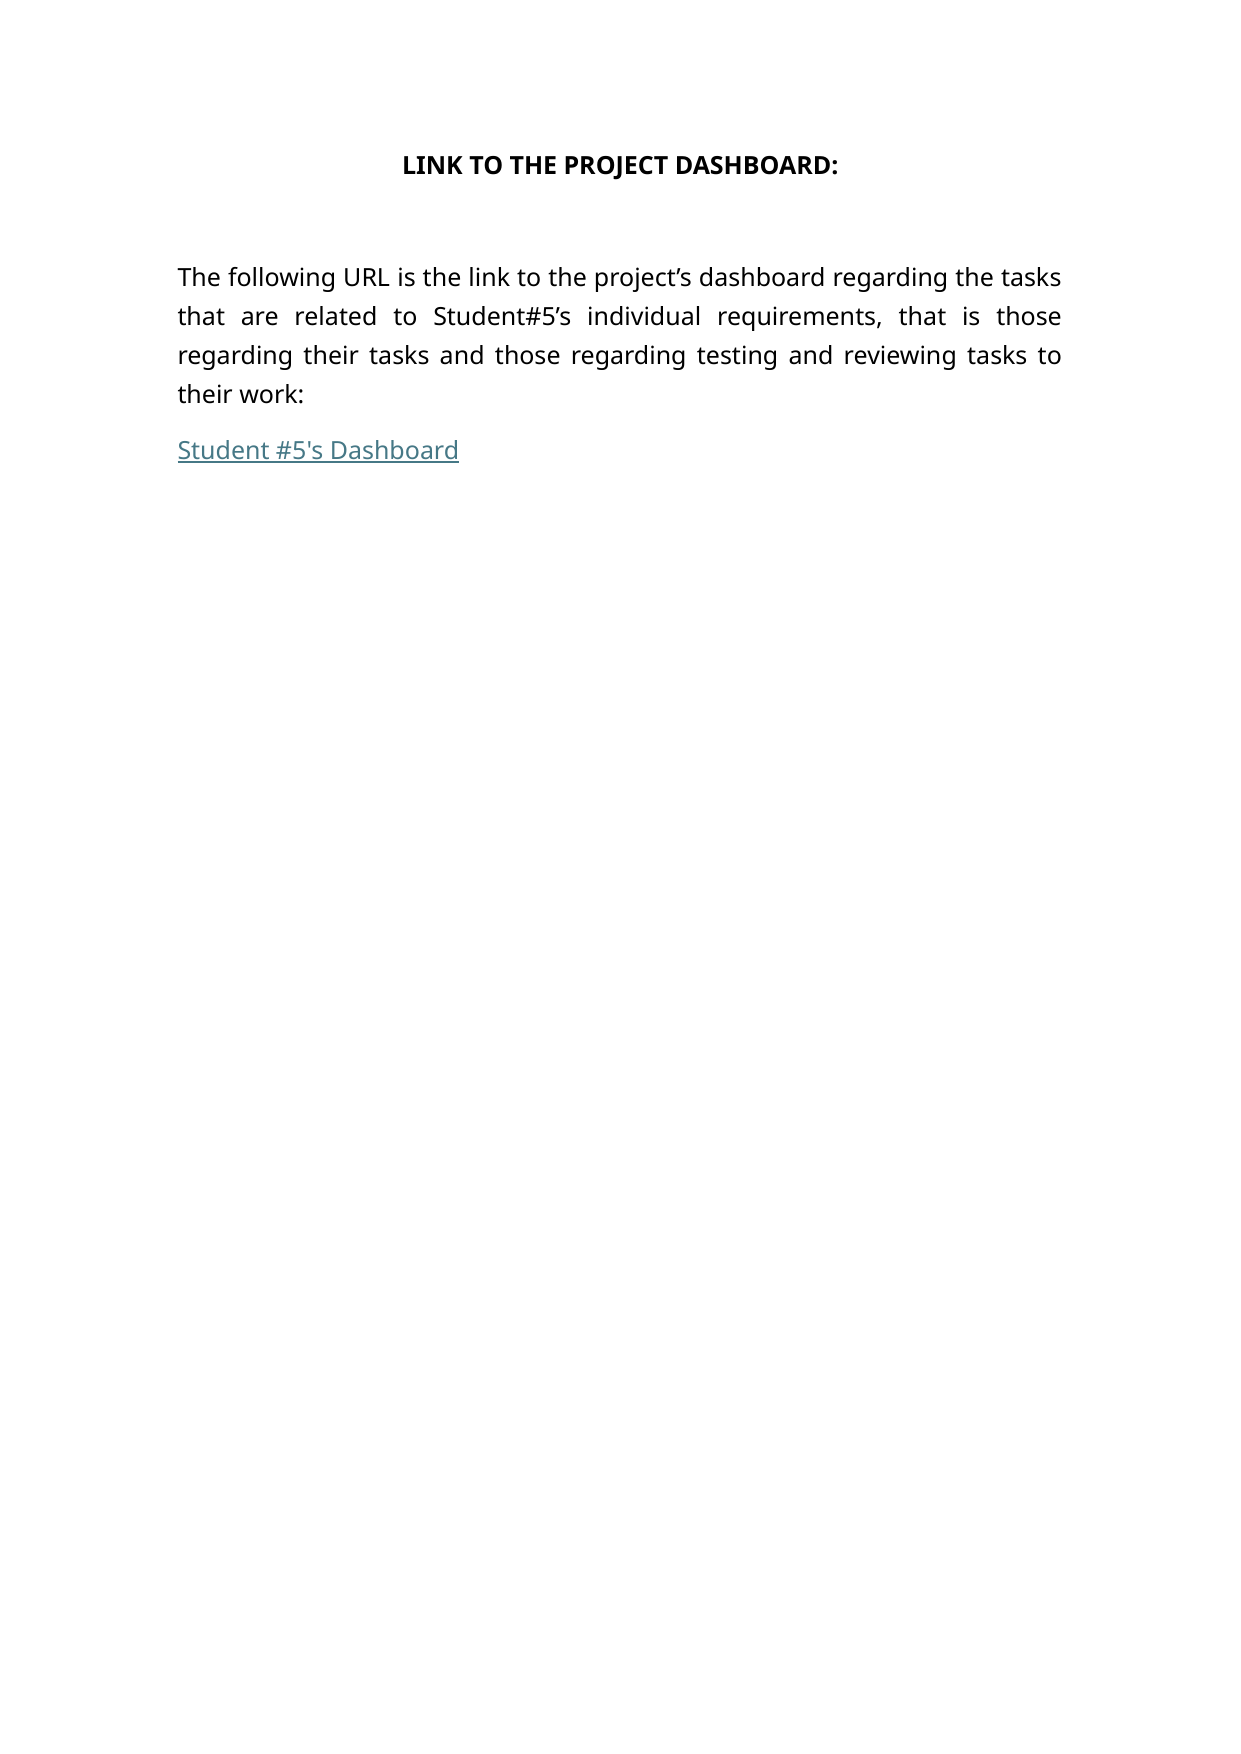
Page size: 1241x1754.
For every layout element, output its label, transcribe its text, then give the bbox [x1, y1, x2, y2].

text The following URL is the link to the project’s dashboard regarding the tasks that are related to Student#5’s individual requirements, that is those regarding their tasks and those regarding testing and reviewing tasks to their work: [177, 259, 1063, 411]
text Student #5's Dashboard [177, 433, 1063, 467]
text LINK TO THE PROJECT DASHBOARD: [177, 148, 1063, 182]
